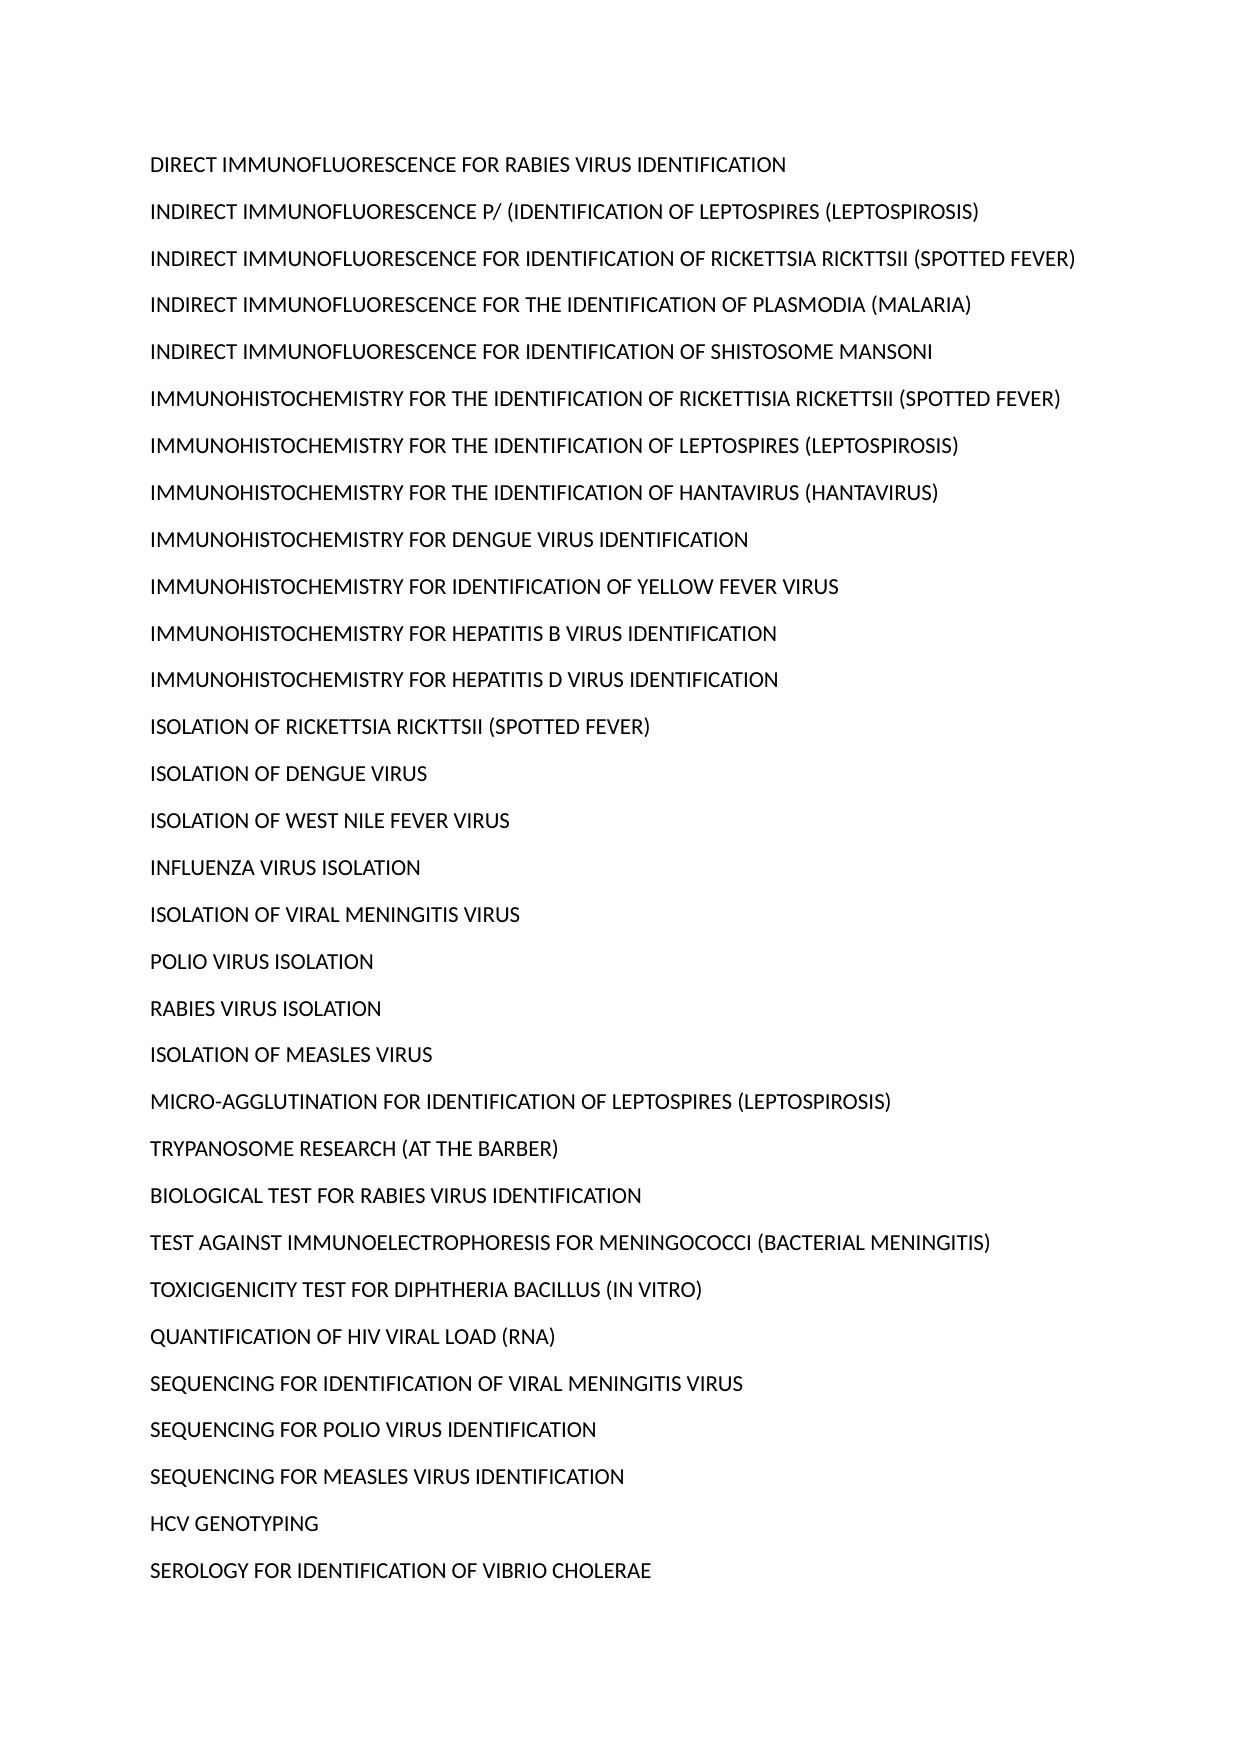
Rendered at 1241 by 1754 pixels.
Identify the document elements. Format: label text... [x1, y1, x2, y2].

text BIOLOGICAL TEST FOR RABIES VIRUS IDENTIFICATION [150, 1181, 1090, 1209]
text INDIRECT IMMUNOFLUORESCENCE FOR IDENTIFICATION OF SHISTOSOME MANSONI [150, 337, 1090, 366]
text ISOLATION OF DENGUE VIRUS [150, 759, 1090, 787]
text HCV GENOTYPING [150, 1509, 1090, 1537]
text ISOLATION OF VIRAL MENINGITIS VIRUS [150, 900, 1090, 928]
text SEQUENCING FOR MEASLES VIRUS IDENTIFICATION [150, 1462, 1090, 1491]
text ISOLATION OF MEASLES VIRUS [150, 1041, 1090, 1069]
text SEQUENCING FOR IDENTIFICATION OF VIRAL MENINGITIS VIRUS [150, 1369, 1090, 1397]
text DIRECT IMMUNOFLUORESCENCE FOR RABIES VIRUS IDENTIFICATION [150, 150, 1090, 178]
text IMMUNOHISTOCHEMISTRY FOR THE IDENTIFICATION OF RICKETTISIA RICKETTSII (SPOTTED FEVER) [150, 384, 1090, 412]
text INDIRECT IMMUNOFLUORESCENCE FOR IDENTIFICATION OF RICKETTSIA RICKTTSII (SPOTTED FEVER) [150, 244, 1090, 272]
text POLIO VIRUS ISOLATION [150, 947, 1090, 975]
text INDIRECT IMMUNOFLUORESCENCE FOR THE IDENTIFICATION OF PLASMODIA (MALARIA) [150, 291, 1090, 319]
text SEROLOGY FOR IDENTIFICATION OF VIBRIO CHOLERAE [150, 1556, 1090, 1584]
text TRYPANOSOME RESEARCH (AT THE BARBER) [150, 1134, 1090, 1162]
text IMMUNOHISTOCHEMISTRY FOR HEPATITIS B VIRUS IDENTIFICATION [150, 619, 1090, 647]
text IMMUNOHISTOCHEMISTRY FOR THE IDENTIFICATION OF HANTAVIRUS (HANTAVIRUS) [150, 478, 1090, 506]
text IMMUNOHISTOCHEMISTRY FOR DENGUE VIRUS IDENTIFICATION [150, 525, 1090, 553]
text IMMUNOHISTOCHEMISTRY FOR THE IDENTIFICATION OF LEPTOSPIRES (LEPTOSPIROSIS) [150, 431, 1090, 459]
text QUANTIFICATION OF HIV VIRAL LOAD (RNA) [150, 1322, 1090, 1350]
text IMMUNOHISTOCHEMISTRY FOR IDENTIFICATION OF YELLOW FEVER VIRUS [150, 572, 1090, 600]
text MICRO-AGGLUTINATION FOR IDENTIFICATION OF LEPTOSPIRES (LEPTOSPIROSIS) [150, 1087, 1090, 1116]
text INDIRECT IMMUNOFLUORESCENCE P/ (IDENTIFICATION OF LEPTOSPIRES (LEPTOSPIROSIS) [150, 197, 1090, 225]
text IMMUNOHISTOCHEMISTRY FOR HEPATITIS D VIRUS IDENTIFICATION [150, 666, 1090, 694]
text ISOLATION OF WEST NILE FEVER VIRUS [150, 806, 1090, 834]
text INFLUENZA VIRUS ISOLATION [150, 853, 1090, 881]
text ISOLATION OF RICKETTSIA RICKTTSII (SPOTTED FEVER) [150, 712, 1090, 741]
text TEST AGAINST IMMUNOELECTROPHORESIS FOR MENINGOCOCCI (BACTERIAL MENINGITIS) [150, 1228, 1090, 1256]
text RABIES VIRUS ISOLATION [150, 994, 1090, 1022]
text TOXICIGENICITY TEST FOR DIPHTHERIA BACILLUS (IN VITRO) [150, 1275, 1090, 1303]
text SEQUENCING FOR POLIO VIRUS IDENTIFICATION [150, 1416, 1090, 1444]
